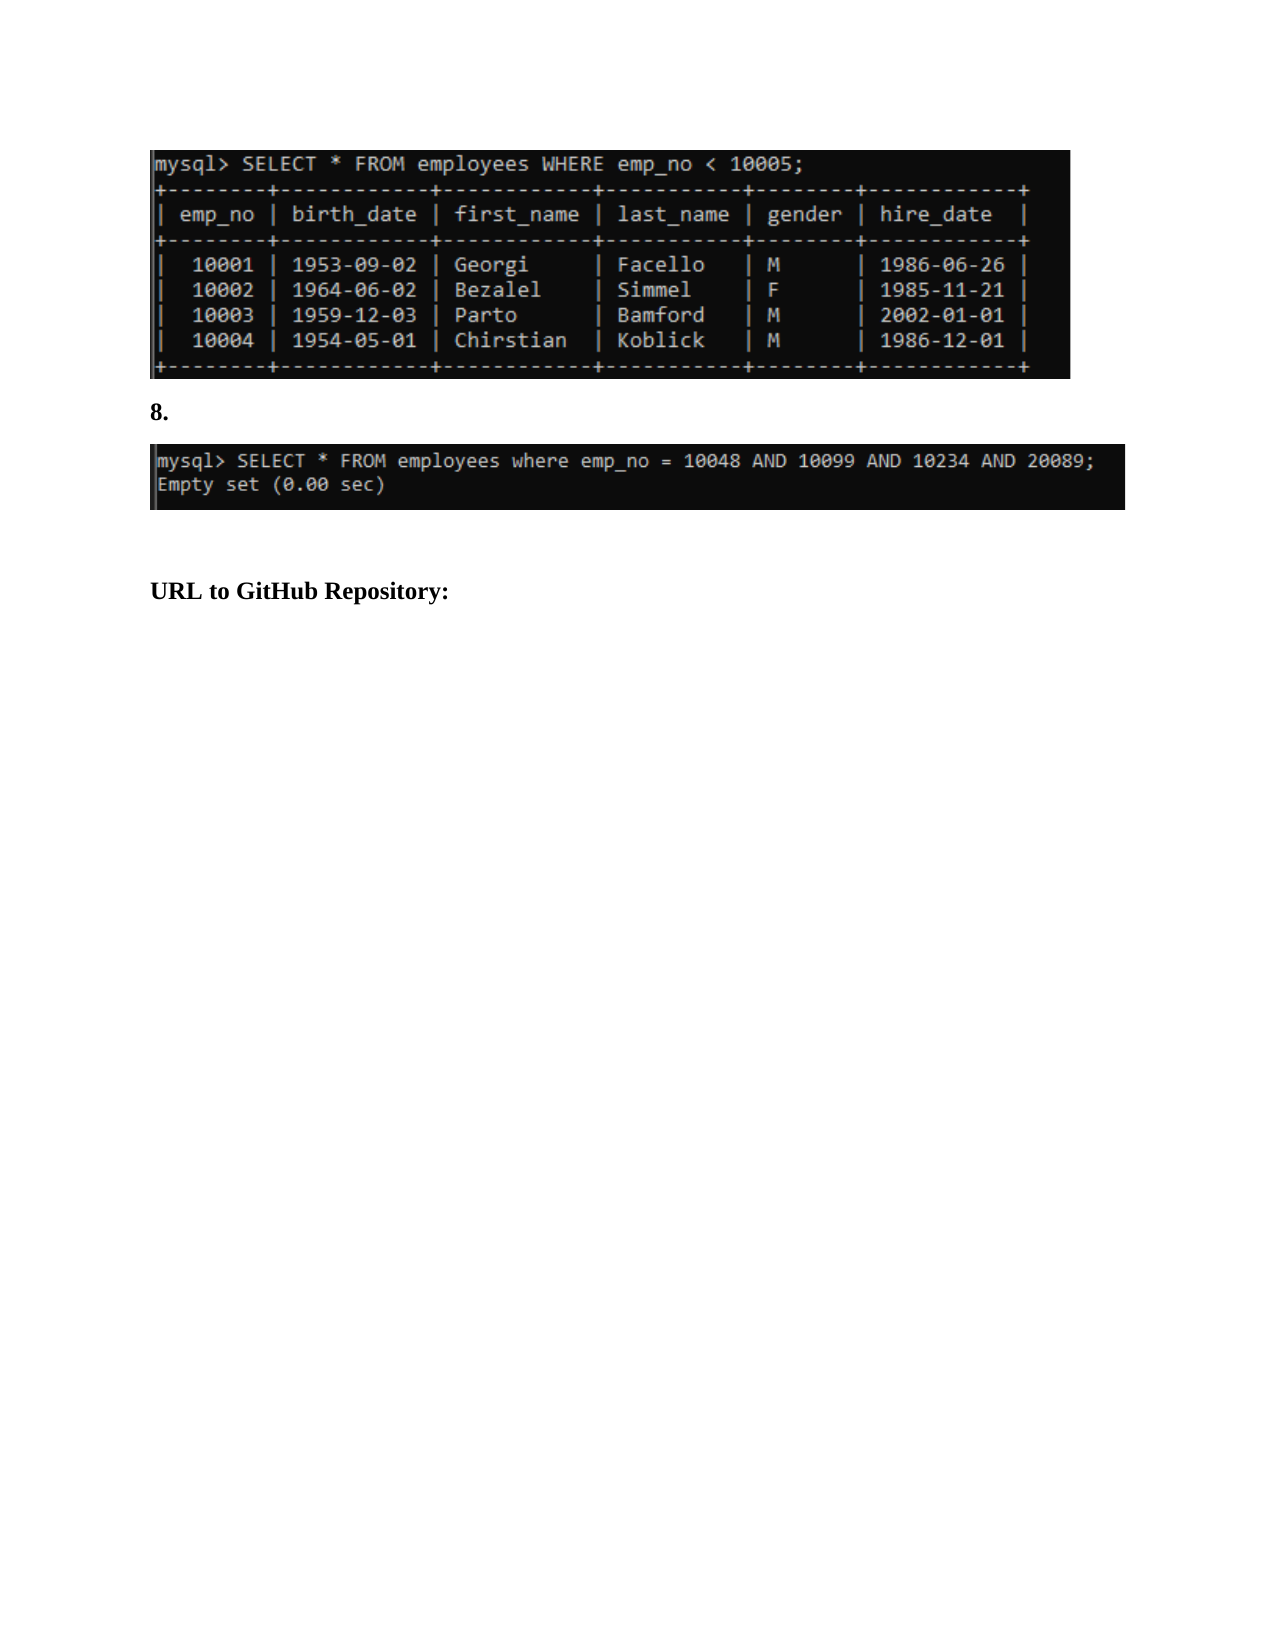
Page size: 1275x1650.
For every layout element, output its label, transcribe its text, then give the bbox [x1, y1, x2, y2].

picture [150, 444, 1125, 510]
picture [150, 150, 1071, 379]
text 8. [150, 397, 1125, 426]
text URL to GitHub Repository: [150, 576, 1125, 604]
